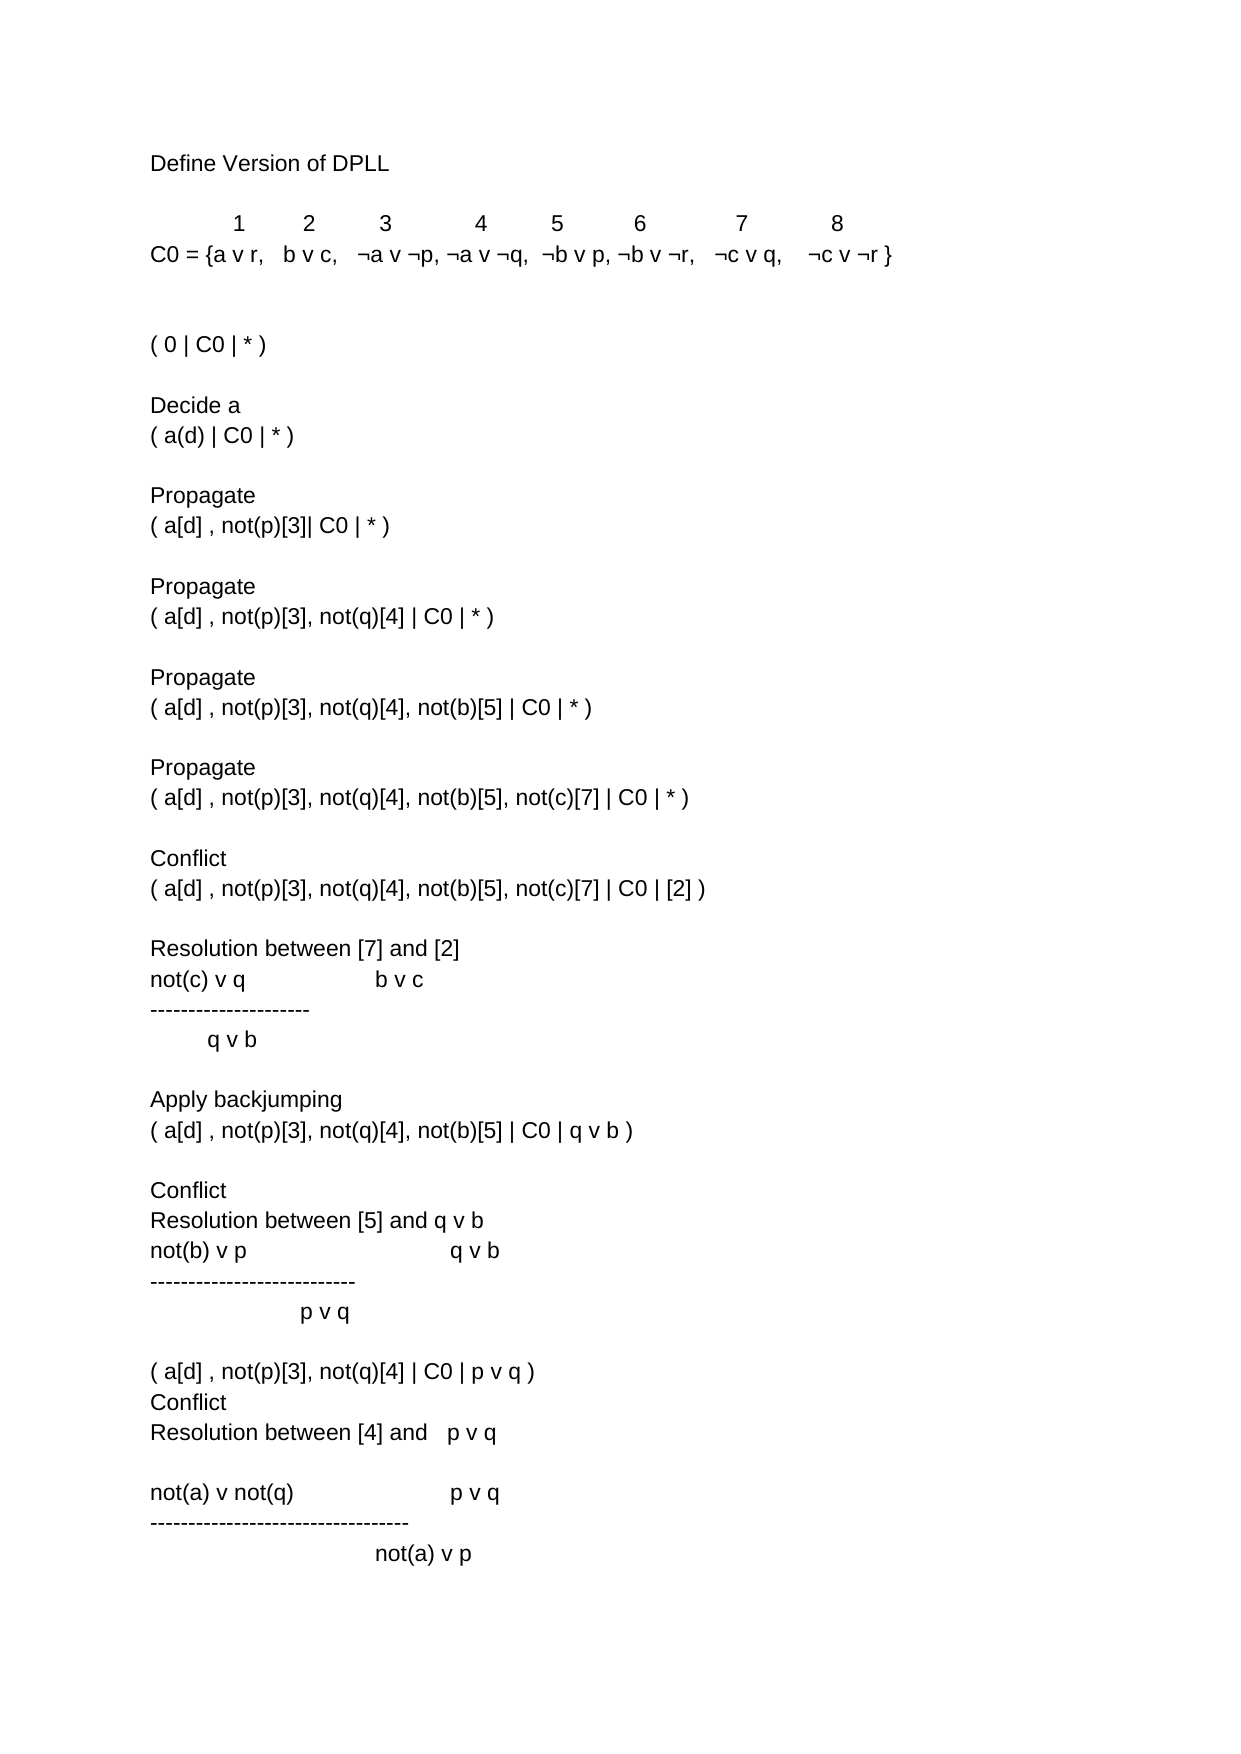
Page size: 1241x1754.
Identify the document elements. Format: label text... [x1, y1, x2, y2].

text not(b) v p q v b [150, 1237, 1090, 1264]
text Conflict [150, 1177, 1090, 1203]
text ( 0 | C0 | * ) [150, 331, 1090, 358]
text Resolution between [7] and [2] [150, 935, 1090, 962]
text Propagate [150, 573, 1090, 599]
text Define Version of DPLL [150, 150, 1090, 176]
text p v q [150, 1298, 1090, 1324]
text not(a) v not(q) p v q [150, 1479, 1090, 1506]
text 1 2 3 4 5 6 7 8 [150, 210, 1090, 237]
text ---------------------------------- [150, 1509, 1090, 1536]
text Resolution between [4] and p v q [150, 1419, 1090, 1445]
text --------------------- [150, 996, 1090, 1022]
text ( a[d] , not(p)[3], not(q)[4], not(b)[5] | C0 | q v b ) [150, 1117, 1090, 1143]
text ( a[d] , not(p)[3], not(q)[4], not(b)[5], not(c)[7] | C0 | * ) [150, 784, 1090, 811]
text C0 = {a v r, b v c, ¬a v ¬p, ¬a v ¬q, ¬b v p, ¬b v ¬r, ¬c v q, ¬c v ¬r } [150, 241, 1090, 267]
text ( a[d] , not(p)[3], not(q)[4] | C0 | * ) [150, 603, 1090, 629]
text Propagate [150, 663, 1090, 690]
text Conflict [150, 1388, 1090, 1415]
text Propagate [150, 482, 1090, 509]
text --------------------------- [150, 1268, 1090, 1294]
text ( a[d] , not(p)[3]| C0 | * ) [150, 512, 1090, 539]
text Conflict [150, 845, 1090, 871]
text ( a[d] , not(p)[3], not(q)[4], not(b)[5] | C0 | * ) [150, 694, 1090, 720]
text Apply backjumping [150, 1086, 1090, 1113]
text Decide a [150, 392, 1090, 418]
text q v b [150, 1026, 1090, 1052]
text not(a) v p [150, 1539, 1090, 1566]
text ( a[d] , not(p)[3], not(q)[4], not(b)[5], not(c)[7] | C0 | [2] ) [150, 875, 1090, 901]
text not(c) v q b v c [150, 966, 1090, 992]
text ( a(d) | C0 | * ) [150, 422, 1090, 448]
text ( a[d] , not(p)[3], not(q)[4] | C0 | p v q ) [150, 1358, 1090, 1385]
text Propagate [150, 754, 1090, 781]
text Resolution between [5] and q v b [150, 1207, 1090, 1234]
